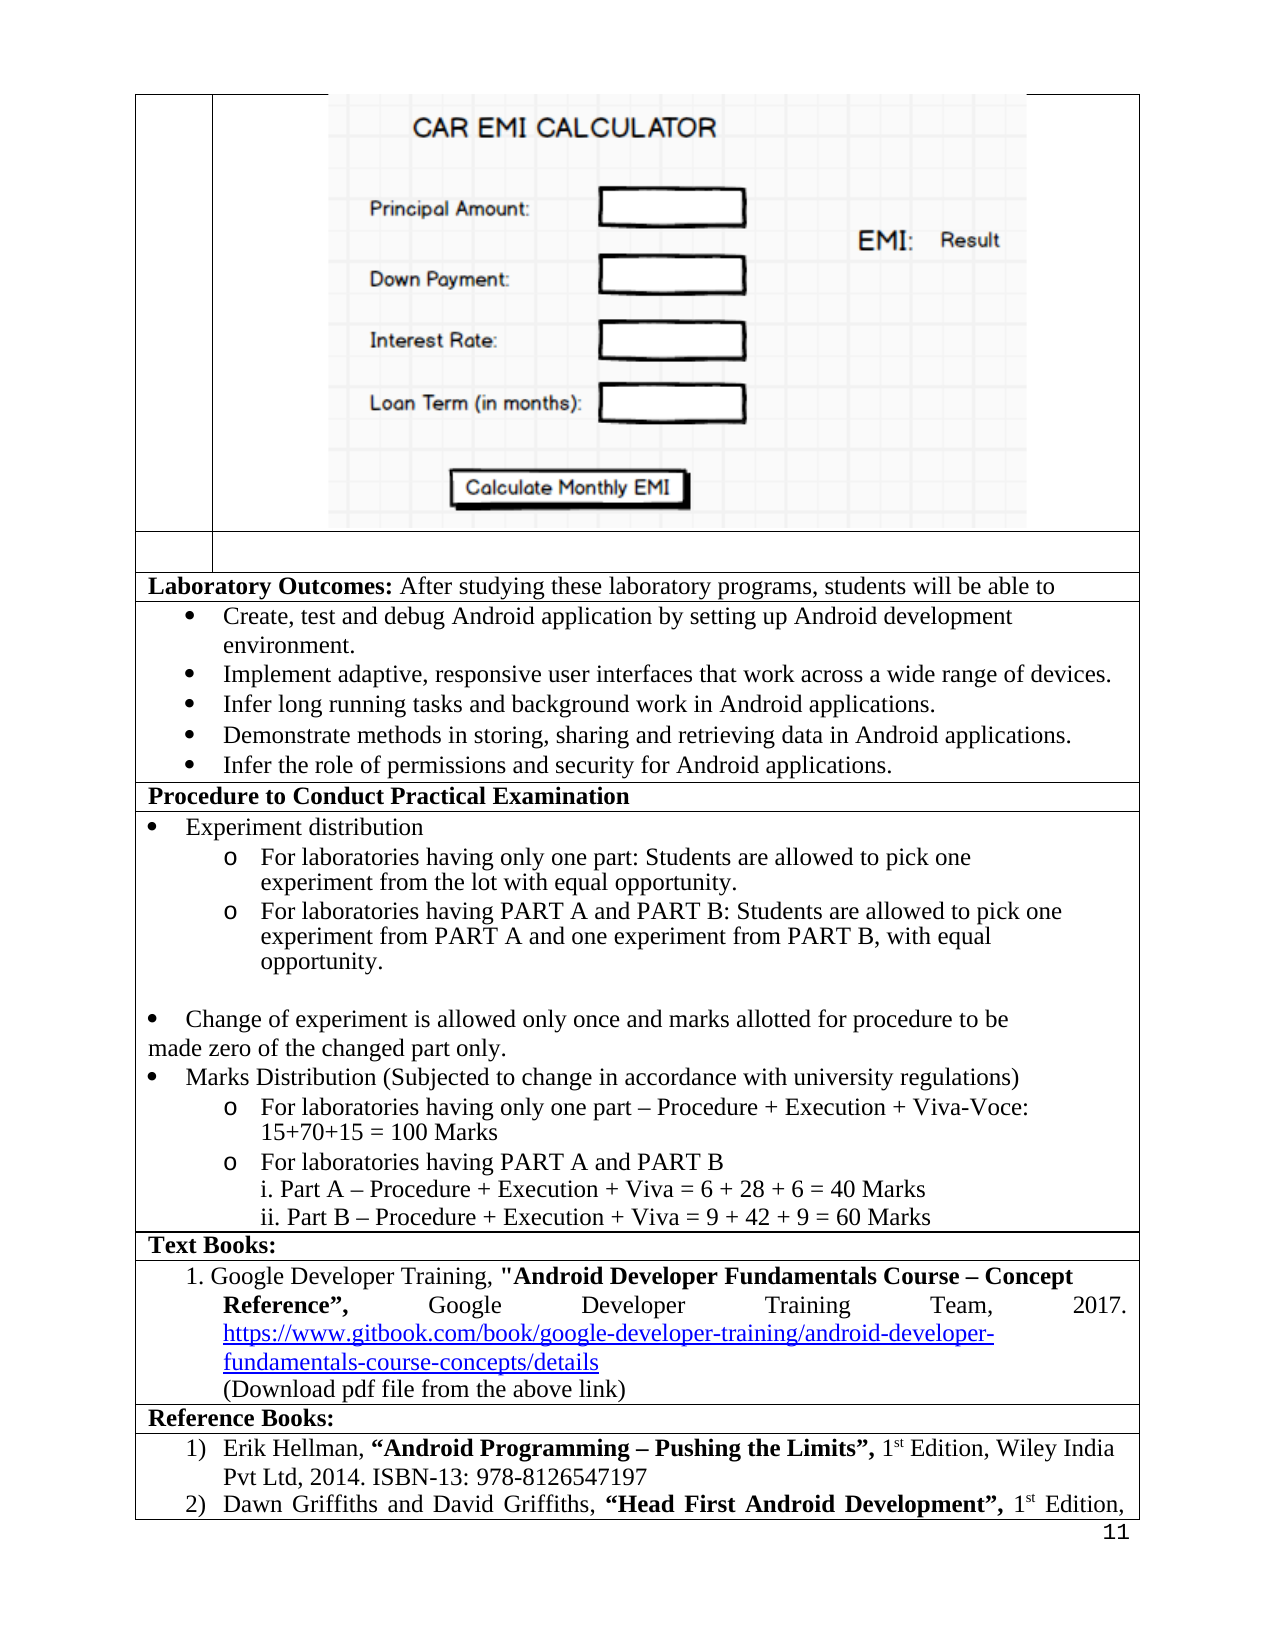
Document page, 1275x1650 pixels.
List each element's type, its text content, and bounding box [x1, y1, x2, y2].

table_cell Create, test and debug Android application by setting up Android development environment. Implement adaptive, responsive user interfaces that work across a wide range of devices. Infer long running tasks and background work in Android applications. Demonstrate methods in storing, sharing and retrieving data in Android applications. Infer the role of permissions and security for Android applications. [136, 602, 1139, 782]
table_cell Erik Hellman, “Android Programming – Pushing the Limits”, 1st Edition, Wiley India Pvt Ltd, 2014. ISBN-13: 978-8126547197 Dawn Griffiths and David Griffiths, “Head First Android Development”, 1st Edition, [136, 1434, 1139, 1519]
table_cell 1. Google Developer Training, "Android Developer Fundamentals Course – Concept Reference”, Google Developer Training Team, 2017. https://www.gitbook.com/book/google-developer-training/android-developer- fundamentals-course-concepts/details (Download pdf file from the above link) [136, 1261, 1139, 1404]
table_header [136, 95, 212, 531]
table_cell Text Books: [136, 1233, 1139, 1260]
table_cell Experiment distribution For laboratories having only one part: Students are allowed to pick one experiment from the lot with equal opportunity. For laboratories having PART A and PART B: Students are allowed to pick one experiment from PART A and one experiment from PART B, with equal opportunity. Change of experiment is allowed only once and marks allotted for procedure to be made zero of the changed part only. Marks Distribution (Subjected to change in accordance with university regulations) For laboratories having only one part – Procedure + Execution + Viva-Voce: 15+70+15 = 100 Marks For laboratories having PART A and PART B Part A – Procedure + Execution + Viva = 6 + 28 + 6 = 40 Marks Part B – Procedure + Execution + Viva = 9 + 42 + 9 = 60 Marks [136, 812, 1139, 1231]
table_cell Procedure to Conduct Practical Examination [136, 783, 1139, 811]
table_cell Laboratory Outcomes: After studying these laboratory programs, students will be able to [136, 573, 1139, 601]
table_cell [136, 532, 212, 572]
table_cell Reference Books: [136, 1405, 1139, 1432]
table_header [213, 95, 1139, 531]
table_cell [213, 532, 1139, 572]
picture [328, 94, 1027, 528]
